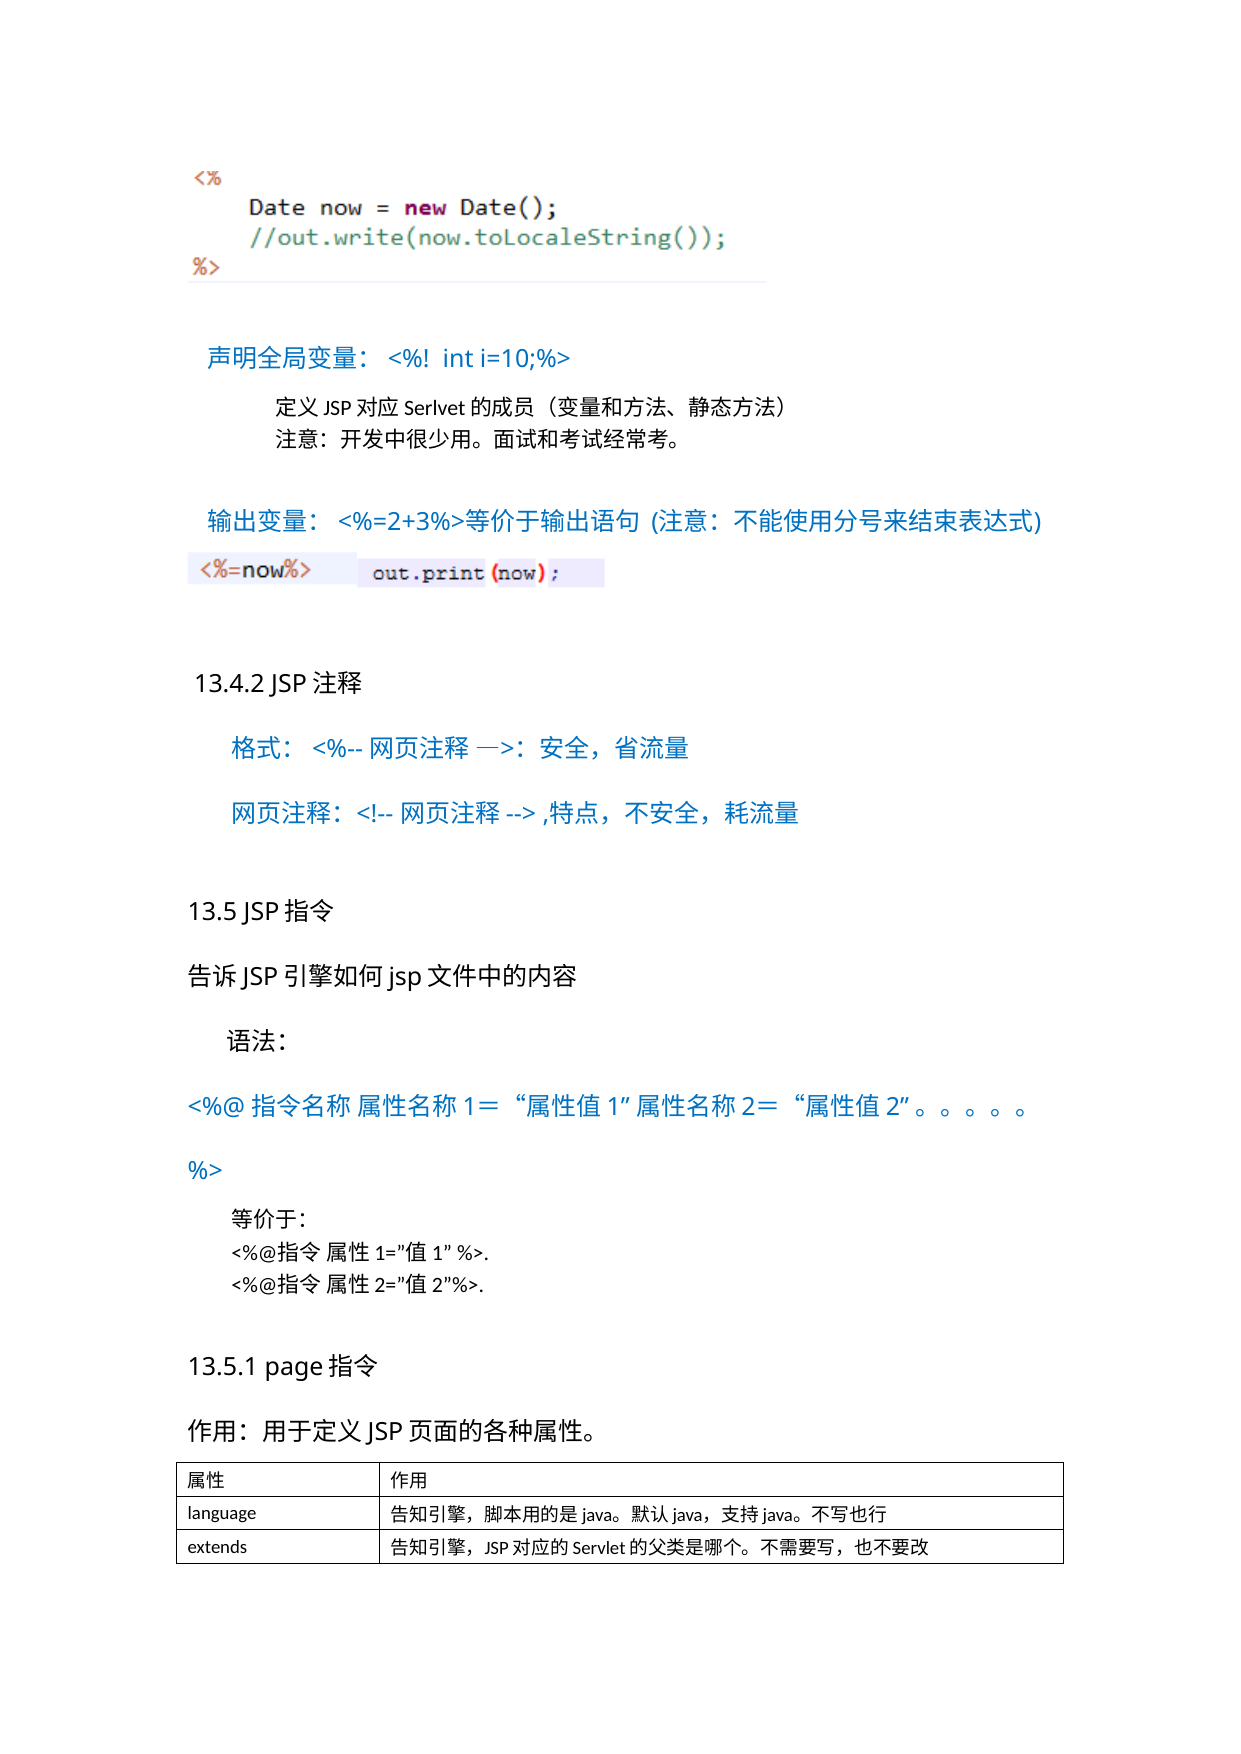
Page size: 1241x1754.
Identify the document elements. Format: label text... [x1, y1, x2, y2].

table_cell 告知引擎，JSP对应的Servlet的父类是哪个。不需要写，也不要改 [380, 1530, 1063, 1563]
text ​ 输出变量： <%=2+3%>等价于输出语句 (注意：不能使用分号来结束表达式) [187, 487, 1053, 552]
text <%@指令 属性1=”值1” %>. [187, 1234, 1053, 1267]
text <%@ 指令名称 属性名称1＝“属性值1” 属性名称2＝“属性值2” 。。。。。%> [187, 1072, 1053, 1202]
text 注意：开发中很少用。面试和考试经常考。 [275, 422, 1053, 454]
text 告诉JSP引擎如何jsp文件中的内容 [187, 942, 1053, 1007]
table_cell 告知引擎，脚本用的是java。默认java，支持java。不写也行 [380, 1497, 1063, 1529]
text 作用：用于定义JSP页面的各种属性。 [187, 1397, 1053, 1462]
text 等价于： [187, 1202, 1053, 1234]
table_header 作用 [380, 1463, 1063, 1496]
table_cell extends [177, 1530, 379, 1563]
text 13.4.2 JSP注释 [187, 649, 1053, 714]
text ​ 声明全局变量： <%! int i=10;%> [187, 324, 1053, 389]
table_cell language [177, 1497, 379, 1529]
table_header 属性 [177, 1463, 379, 1496]
text ​ 语法： [187, 1007, 1053, 1072]
text 13.5 JSP指令 [187, 877, 1053, 942]
text 13.5.1 page指令 [187, 1332, 1053, 1397]
text 定义JSP对应Serlvet的成员（变量和方法、静态方法） [275, 389, 1053, 422]
text <%@指令 属性2=”值2”%>. [187, 1267, 1053, 1299]
text 格式： <%-- 网页注释 —>：安全，省流量 [231, 714, 1053, 779]
text 网页注释：<!-- 网页注释 --> ,特点，不安全，耗流量 [231, 779, 1053, 844]
picture [187, 552, 605, 591]
picture [187, 171, 767, 283]
